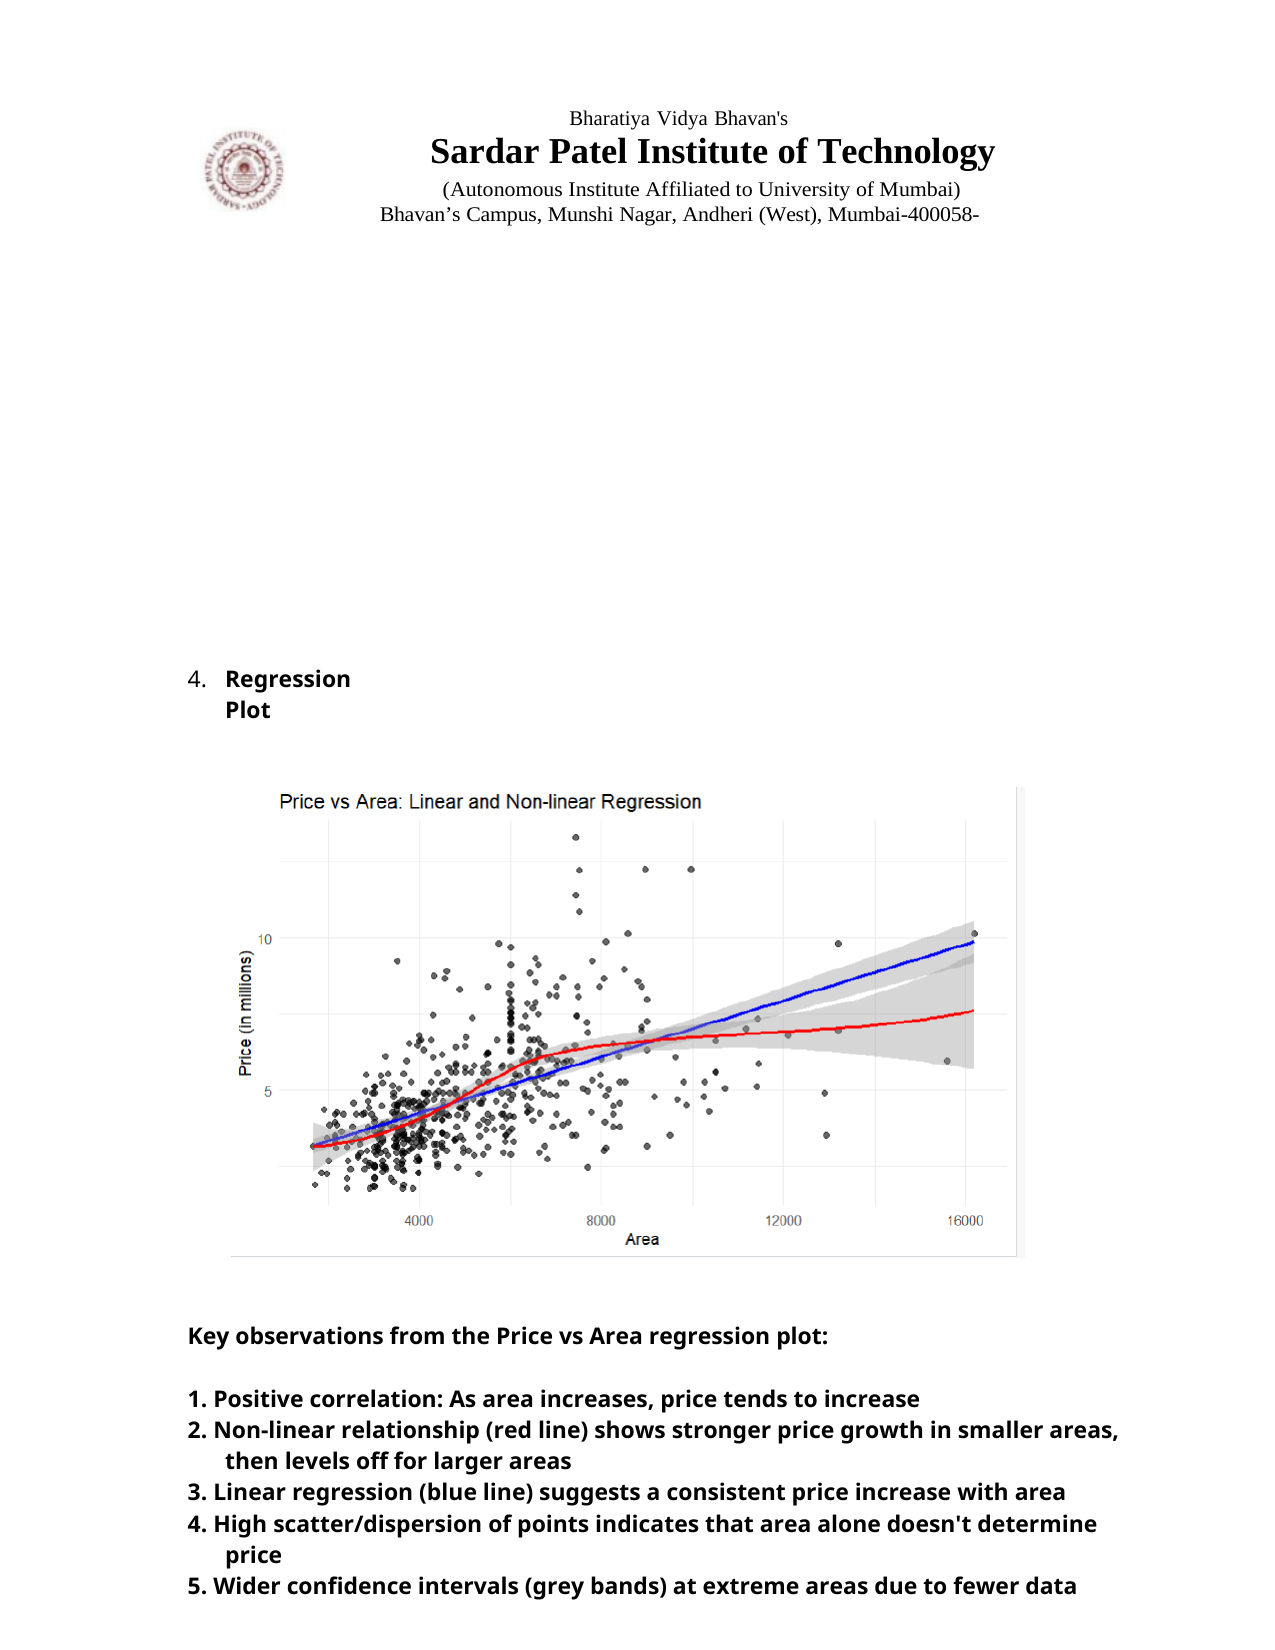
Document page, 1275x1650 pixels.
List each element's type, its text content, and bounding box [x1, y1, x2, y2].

list 5. Wider confidence intervals (grey bands) at extreme areas due to fewer data points [187, 1570, 1135, 1601]
picture [231, 787, 1025, 1258]
list 3. Linear regression (blue line) suggests a consistent price increase with area [187, 1476, 1135, 1507]
list 1. Positive correlation: As area increases, price tends to increase [187, 1382, 1135, 1414]
list 2. Non-linear relationship (red line) shows stronger price growth in smaller areas, then levels off for larger areas [187, 1414, 1135, 1476]
list Key observations from the Price vs Area regression plot: [187, 1320, 1135, 1351]
list Regression [187, 662, 1135, 694]
picture [200, 127, 286, 212]
list 4. High scatter/dispersion of points indicates that area alone doesn't determine price [187, 1507, 1135, 1570]
list Plot [225, 694, 1135, 725]
